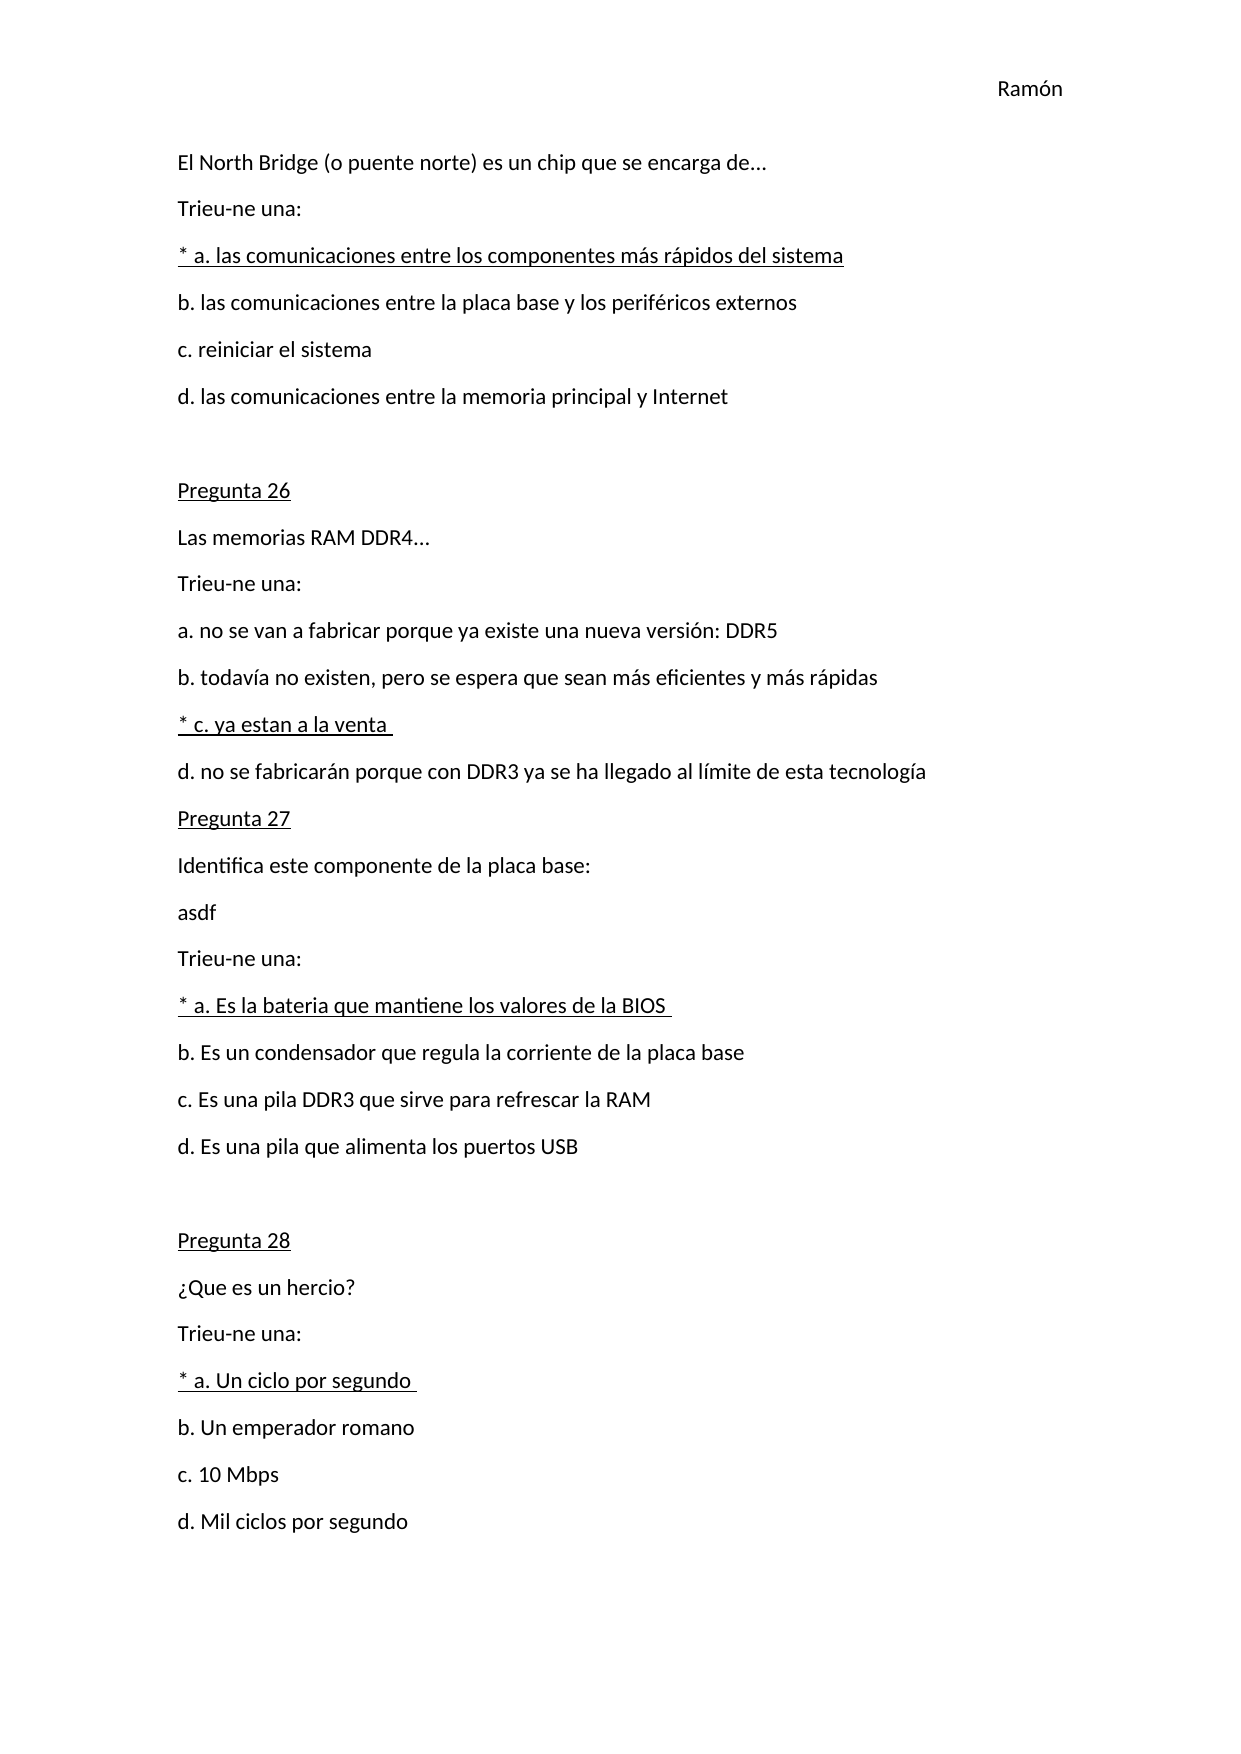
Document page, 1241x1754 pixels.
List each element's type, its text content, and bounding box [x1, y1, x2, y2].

text El North Bridge (o puente norte) es un chip que se encarga de... [177, 148, 1063, 176]
text Las memorias RAM DDR4... [177, 523, 1063, 551]
text Pregunta 26 [177, 476, 1063, 504]
text * c. ya estan a la venta [177, 710, 1063, 738]
text * a. Es la bateria que mantiene los valores de la BIOS [177, 991, 1063, 1019]
text Trieu-ne una: [177, 944, 1063, 972]
text asdf [177, 898, 1063, 926]
text Pregunta 27 [177, 804, 1063, 832]
text ¿Que es un hercio? [177, 1273, 1063, 1301]
text d. Es una pila que alimenta los puertos USB [177, 1132, 1063, 1160]
text Trieu-ne una: [177, 194, 1063, 222]
text a. no se van a fabricar porque ya existe una nueva versión: DDR5 [177, 616, 1063, 644]
text b. todavía no existen, pero se espera que sean más eficientes y más rápidas [177, 663, 1063, 691]
text d. las comunicaciones entre la memoria principal y Internet [177, 382, 1063, 410]
text Identifica este componente de la placa base: [177, 851, 1063, 879]
text b. Un emperador romano [177, 1413, 1063, 1441]
text b. Es un condensador que regula la corriente de la placa base [177, 1038, 1063, 1066]
text d. no se fabricarán porque con DDR3 ya se ha llegado al límite de esta tecnología [177, 757, 1063, 785]
text c. reiniciar el sistema [177, 335, 1063, 363]
text d. Mil ciclos por segundo [177, 1507, 1063, 1535]
text Trieu-ne una: [177, 569, 1063, 597]
text * a. Un ciclo por segundo [177, 1366, 1063, 1394]
text c. Es una pila DDR3 que sirve para refrescar la RAM [177, 1085, 1063, 1113]
text b. las comunicaciones entre la placa base y los periféricos externos [177, 288, 1063, 316]
text c. 10 Mbps [177, 1460, 1063, 1488]
text * a. las comunicaciones entre los componentes más rápidos del sistema [177, 241, 1063, 269]
text Trieu-ne una: [177, 1319, 1063, 1347]
text Pregunta 28 [177, 1226, 1063, 1254]
